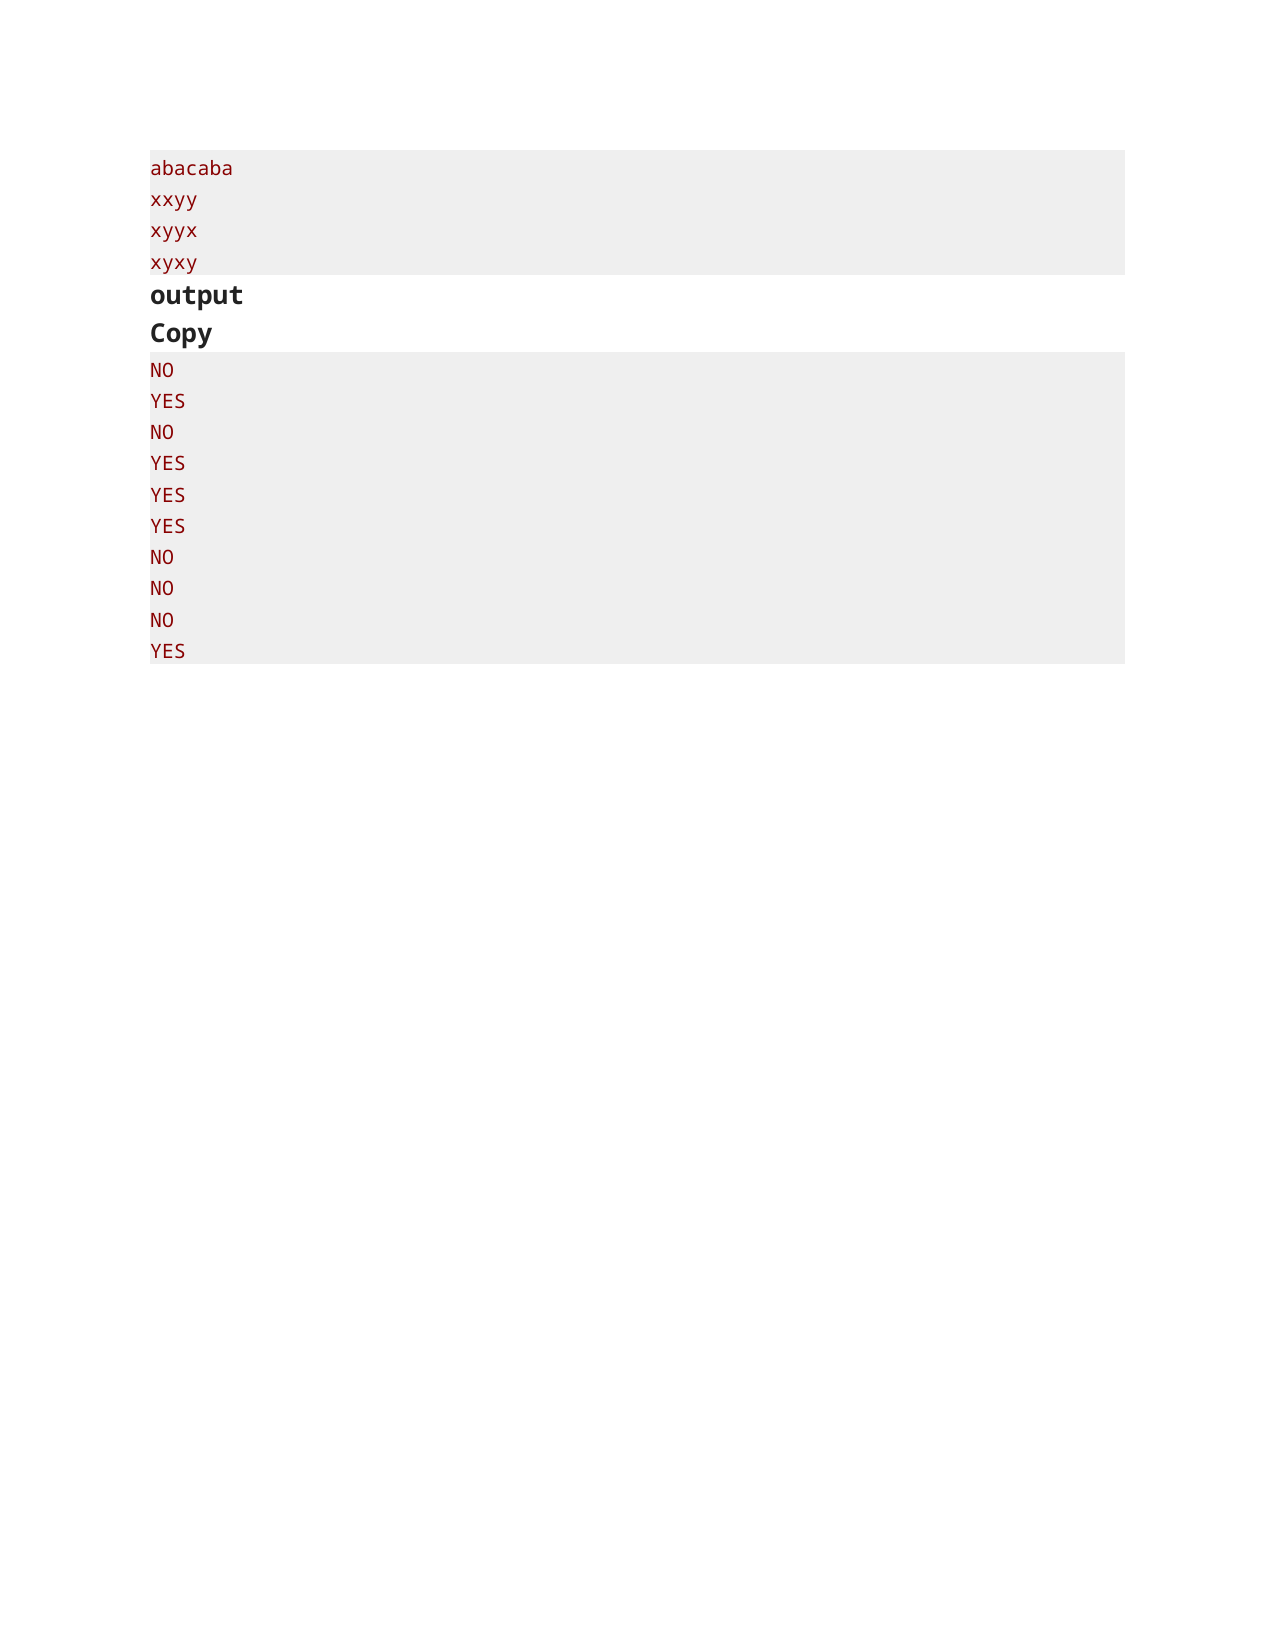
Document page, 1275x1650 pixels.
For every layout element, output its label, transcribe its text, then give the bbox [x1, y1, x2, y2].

text NO [150, 414, 1125, 445]
text NO [150, 539, 1125, 570]
text NO [150, 352, 1125, 383]
text YES [150, 477, 1125, 508]
text xyxy [150, 244, 1125, 275]
text output [150, 275, 1125, 312]
text YES [150, 508, 1125, 539]
text xyyx [150, 212, 1125, 244]
text abacaba [150, 150, 1125, 181]
text YES [150, 383, 1125, 414]
text Copy [150, 312, 1125, 350]
text NO [150, 570, 1125, 602]
text YES [150, 445, 1125, 477]
text YES [150, 633, 1125, 664]
text xxyy [150, 181, 1125, 212]
text NO [150, 602, 1125, 633]
